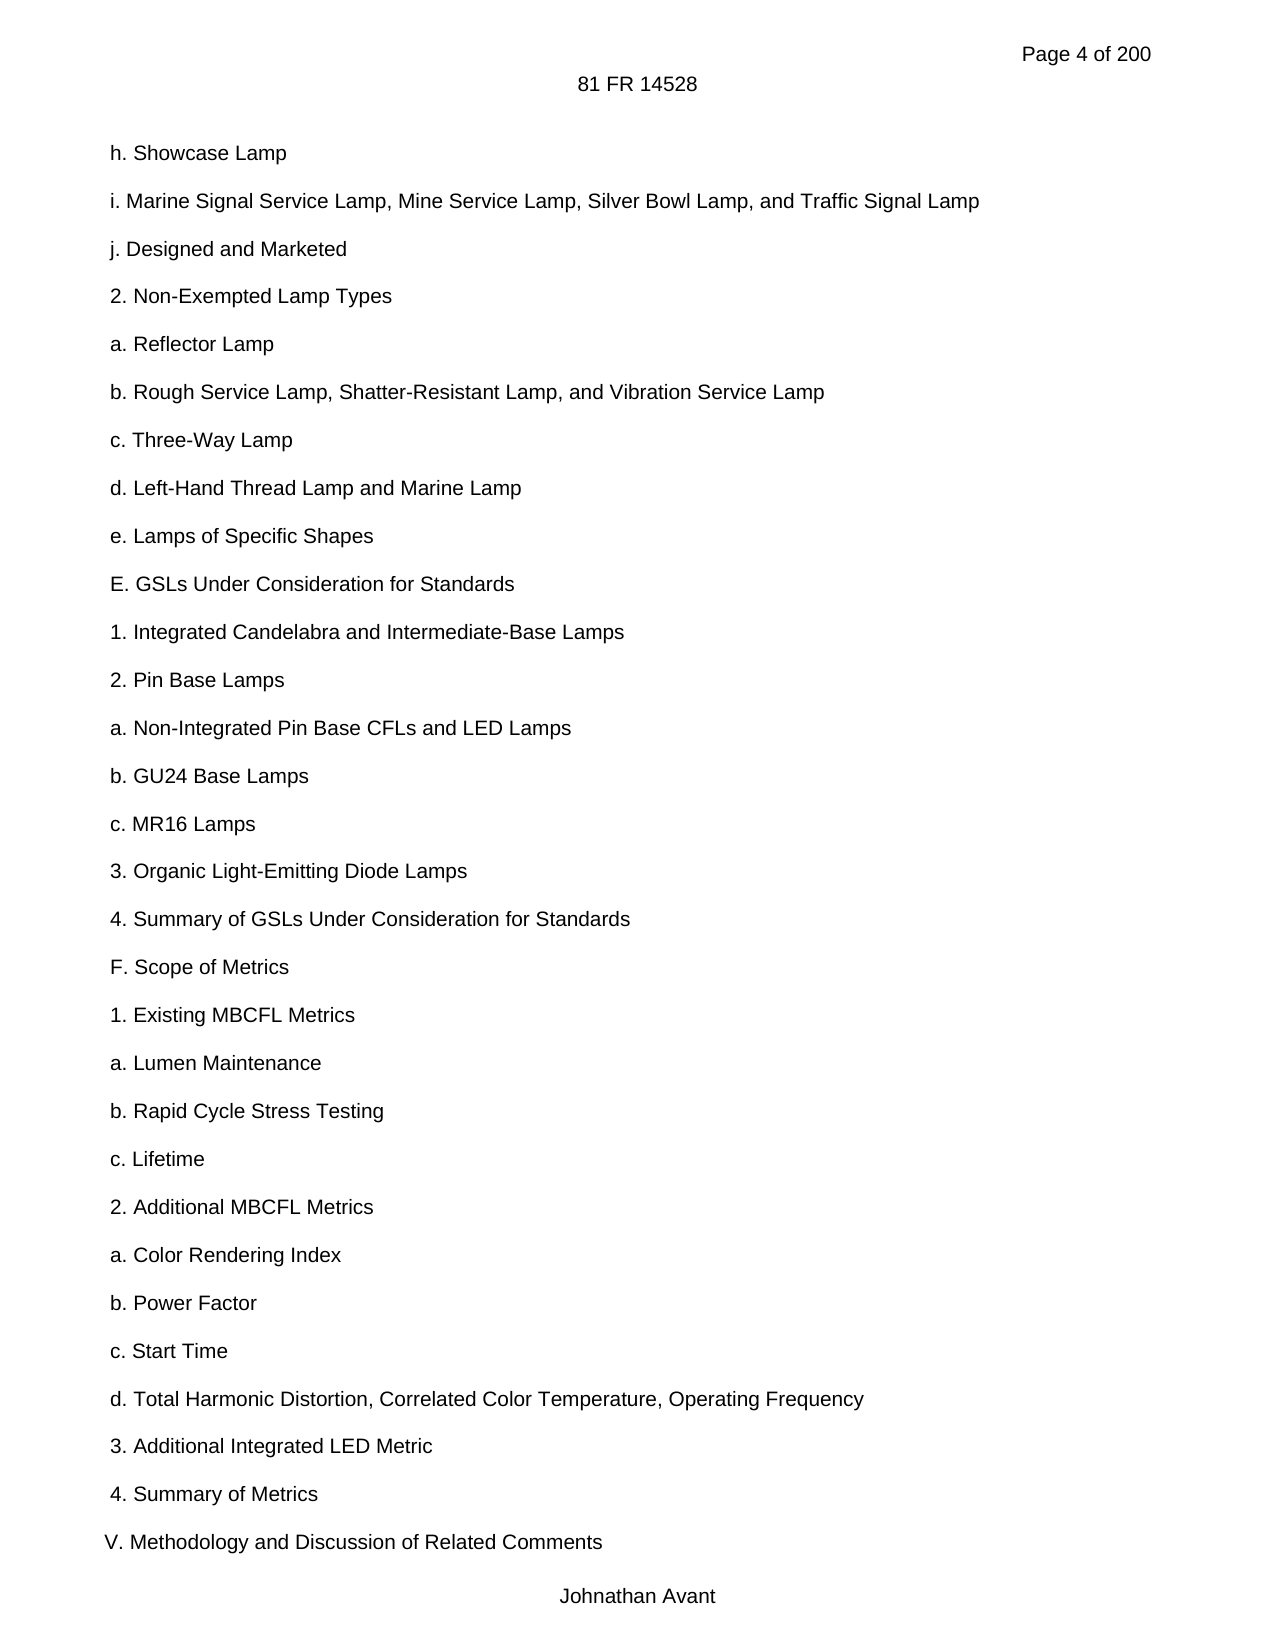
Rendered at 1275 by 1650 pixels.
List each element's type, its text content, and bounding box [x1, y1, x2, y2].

text e. Lamps of Specific Shapes [104, 521, 1171, 548]
text 4. Summary of GSLs Under Consideration for Standards [104, 904, 1171, 931]
text 3. Additional Integrated LED Metric [104, 1431, 1171, 1458]
text j. Designed and Marketed [104, 233, 1171, 260]
text 1. Integrated Candelabra and Intermediate-Base Lamps [104, 617, 1171, 644]
text 3. Organic Light-Emitting Diode Lamps [104, 856, 1171, 883]
text F. Scope of Metrics [104, 952, 1171, 979]
text 1. Existing MBCFL Metrics [104, 1000, 1171, 1027]
text 4. Summary of Metrics [104, 1479, 1171, 1506]
text i. Marine Signal Service Lamp, Mine Service Lamp, Silver Bowl Lamp, and Traffic Signal Lamp [104, 185, 1171, 212]
text h. Showcase Lamp [104, 137, 1171, 164]
text d. Left-Hand Thread Lamp and Marine Lamp [104, 473, 1171, 500]
text b. GU24 Base Lamps [104, 760, 1171, 787]
text 2. Additional MBCFL Metrics [104, 1192, 1171, 1219]
text c. MR16 Lamps [104, 808, 1171, 835]
text b. Power Factor [104, 1287, 1171, 1314]
text 2. Pin Base Lamps [104, 664, 1171, 692]
text E. GSLs Under Consideration for Standards [104, 569, 1171, 596]
text c. Start Time [104, 1335, 1171, 1362]
text b. Rapid Cycle Stress Testing [104, 1096, 1171, 1123]
text a. Non-Integrated Pin Base CFLs and LED Lamps [104, 712, 1171, 739]
text b. Rough Service Lamp, Shatter-Resistant Lamp, and Vibration Service Lamp [104, 377, 1171, 404]
text 2. Non-Exempted Lamp Types [104, 281, 1171, 308]
text c. Three-Way Lamp [104, 425, 1171, 452]
text a. Reflector Lamp [104, 329, 1171, 356]
text a. Lumen Maintenance [104, 1048, 1171, 1075]
text a. Color Rendering Index [104, 1239, 1171, 1267]
text c. Lifetime [104, 1144, 1171, 1171]
text V. Methodology and Discussion of Related Comments [104, 1527, 1171, 1554]
text d. Total Harmonic Distortion, Correlated Color Temperature, Operating Frequency [104, 1383, 1171, 1410]
